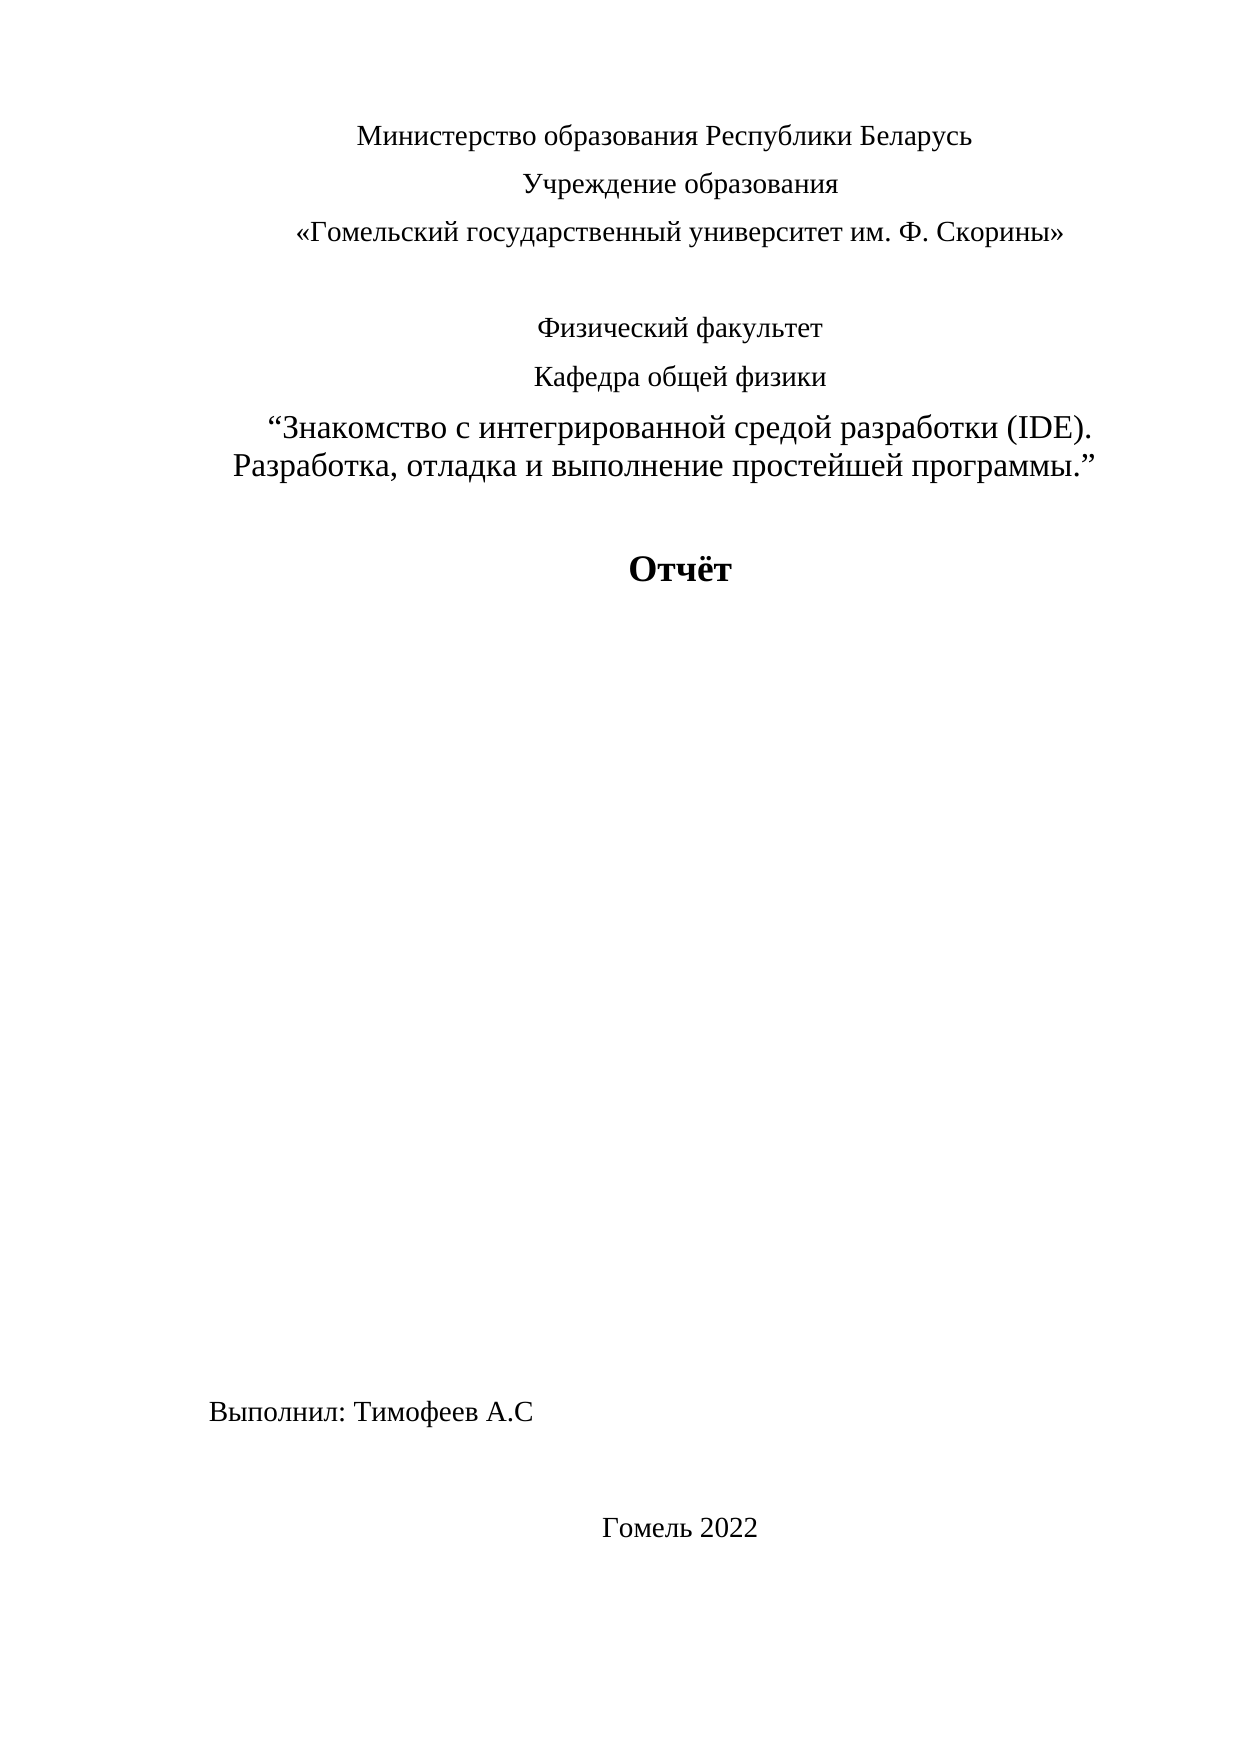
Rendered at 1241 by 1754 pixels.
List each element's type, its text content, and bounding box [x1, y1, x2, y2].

text “Знакомство с интегрированной средой разработки (IDE). Разработка, отладка и выполнение простейшей программы.” [177, 407, 1152, 483]
text Гомель 2022 [177, 1510, 1152, 1543]
text Учреждение образования [177, 166, 1152, 200]
text Физический факультет [177, 311, 1152, 344]
text «Гомельский государственный университет им. Ф. Скорины» [177, 214, 1152, 248]
text Отчёт [177, 546, 1152, 589]
text Министерство образования Республики Беларусь [177, 118, 1152, 152]
text Выполнил: Тимофеев А.С [177, 1394, 1152, 1462]
text Кафедра общей физики [177, 359, 1152, 392]
